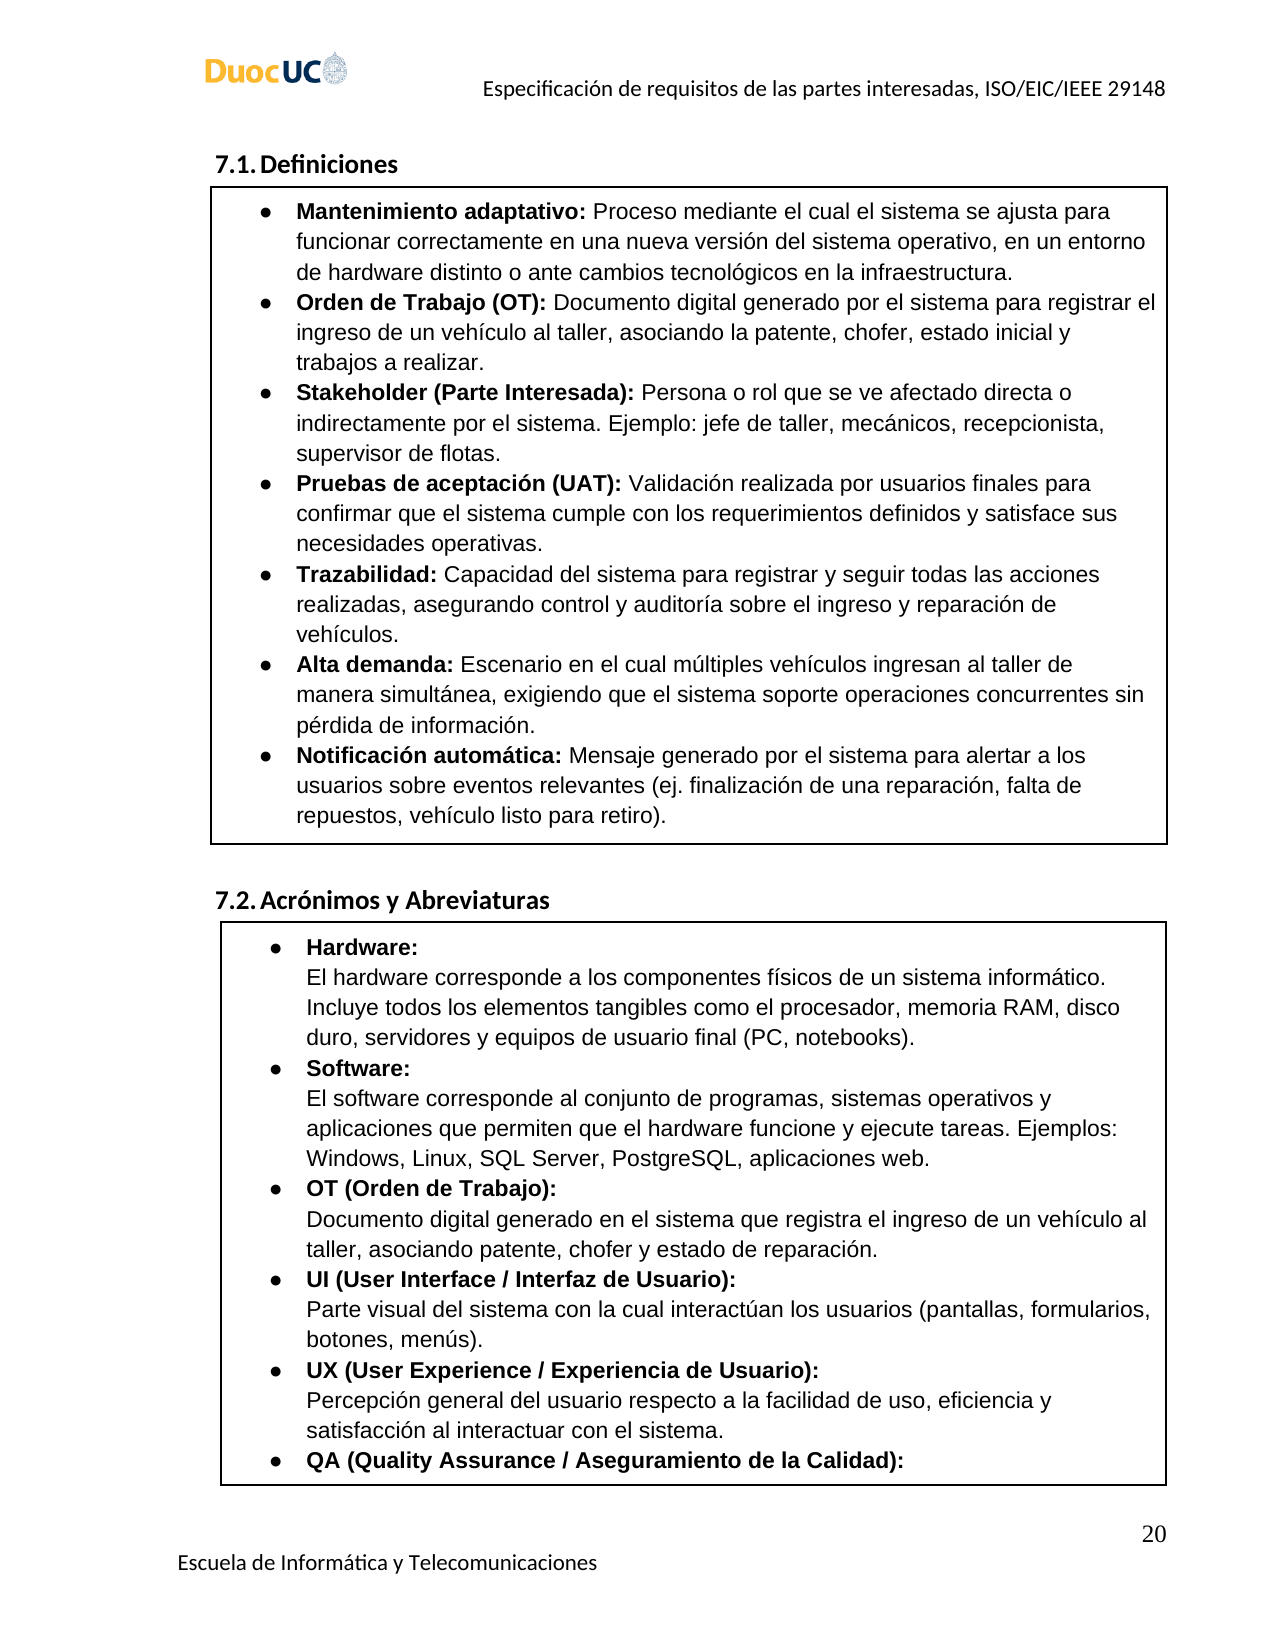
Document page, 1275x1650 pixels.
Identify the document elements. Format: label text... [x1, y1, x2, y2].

subtitle Acrónimos y Abreviaturas [215, 883, 1167, 916]
table_header Mantenimiento adaptativo: Proceso mediante el cual el sistema se ajusta para funcionar correctamente en una nueva versión del sistema operativo, en un entorno de hardware distinto o ante cambios tecnológicos en la infraestructura. Orden de Trabajo (OT): Documento digital generado por el sistema para registrar el ingreso de un vehículo al taller, asociando la patente, chofer, estado inicial y trabajos a realizar. Stakeholder (Parte Interesada): Persona o rol que se ve afectado directa o indirectamente por el sistema. Ejemplo: jefe de taller, mecánicos, recepcionista, supervisor de flotas. Pruebas de aceptación (UAT): Validación realizada por usuarios finales para confirmar que el sistema cumple con los requerimientos definidos y satisface sus necesidades operativas. Trazabilidad: Capacidad del sistema para registrar y seguir todas las acciones realizadas, asegurando control y auditoría sobre el ingreso y reparación de vehículos. Alta demanda: Escenario en el cual múltiples vehículos ingresan al taller de manera simultánea, exigiendo que el sistema soporte operaciones concurrentes sin pérdida de información. Notificación automática: Mensaje generado por el sistema para alertar a los usuarios sobre eventos relevantes (ej. finalización de una reparación, falta de repuestos, vehículo listo para retiro). [212, 188, 1166, 843]
picture [198, 48, 352, 87]
subtitle Definiciones [215, 148, 1167, 181]
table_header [222, 923, 1165, 1484]
